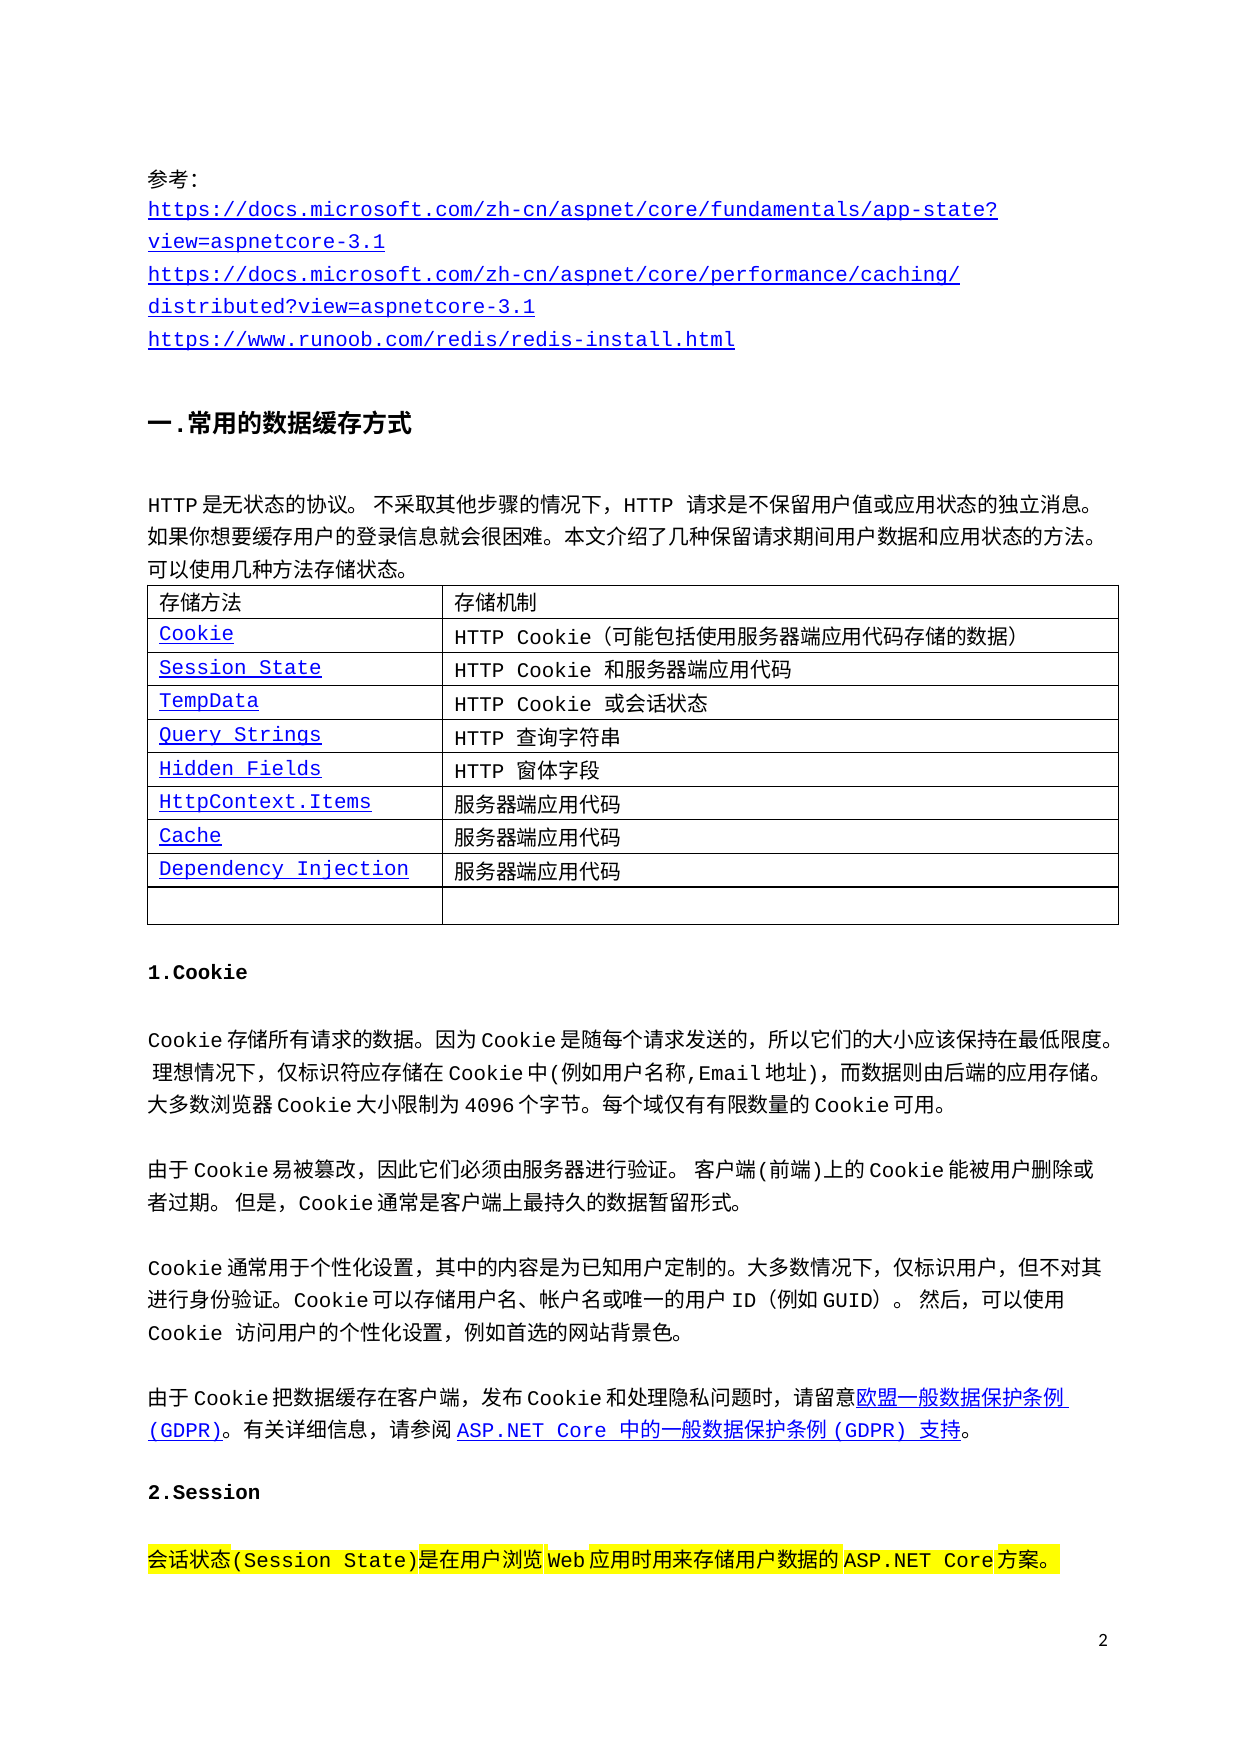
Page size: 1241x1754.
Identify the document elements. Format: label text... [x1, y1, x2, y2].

text https://docs.microsoft.com/zh-cn/aspnet/core/performance/caching/distributed?view=aspnetcore-3.1 [148, 259, 1107, 324]
text 参考： [148, 162, 1107, 194]
table_cell HttpContext.Items [148, 787, 442, 819]
table_cell Cookie [148, 619, 442, 652]
table_cell Query Strings [148, 720, 442, 752]
text 一.常用的数据缓存方式 [148, 389, 1137, 454]
text 1.Cookie [148, 957, 1137, 990]
table_cell [443, 888, 1118, 924]
text 会话状态(Session State)是在用户浏览Web应用时用来存储用户数据的ASP.NET Core方案。 [148, 1542, 1107, 1575]
text 由于Cookie把数据缓存在客户端，发布Cookie和处理隐私问题时，请留意欧盟一般数据保护条例 (GDPR)。有关详细信息，请参阅 ASP.NET Core 中的一般数据保护条例 (GDPR) 支持。 [148, 1380, 1107, 1445]
table_cell Hidden Fields [148, 753, 442, 786]
table_cell HTTP 窗体字段 [443, 753, 1118, 786]
table_cell 服务器端应用代码 [443, 787, 1118, 819]
text 由于Cookie易被篡改，因此它们必须由服务器进行验证。 客户端(前端)上的Cookie能被用户删除或者过期。 但是，Cookie通常是客户端上最持久的数据暂留形式。 [148, 1152, 1107, 1217]
text Cookie通常用于个性化设置，其中的内容是为已知用户定制的。大多数情况下，仅标识用户，但不对其进行身份验证。Cookie可以存储用户名、帐户名或唯一的用户ID（例如GUID）。 然后，可以使用Cookie 访问用户的个性化设置，例如首选的网站背景色。 [148, 1250, 1107, 1347]
table_cell TempData [148, 686, 442, 719]
table_header 存储方法 [148, 586, 442, 618]
table_cell HTTP Cookie 或会话状态 [443, 686, 1118, 719]
table_cell HTTP Cookie 和服务器端应用代码 [443, 653, 1118, 685]
text HTTP是无状态的协议。 不采取其他步骤的情况下，HTTP 请求是不保留用户值或应用状态的独立消息。 如果你想要缓存用户的登录信息就会很困难。本文介绍了几种保留请求期间用户数据和应用状态的方法。可以使用几种方法存储状态。 [148, 487, 1107, 584]
table_cell Cache [148, 820, 442, 853]
text Cookie存储所有请求的数据。因为Cookie是随每个请求发送的，所以它们的大小应该保持在最低限度。 理想情况下，仅标识符应存储在Cookie中(例如用户名称,Email地址)，而数据则由后端的应用存储。大多数浏览器Cookie大小限制为4096个字节。每个域仅有有限数量的Cookie可用。 [148, 1022, 1107, 1120]
table_cell Session State [148, 653, 442, 685]
text https://docs.microsoft.com/zh-cn/aspnet/core/fundamentals/app-state?view=aspnetcore-3.1 [148, 194, 1107, 259]
text https://www.runoob.com/redis/redis-install.html [148, 324, 1107, 357]
table_cell HTTP Cookie（可能包括使用服务器端应用代码存储的数据） [443, 619, 1118, 652]
table_cell 服务器端应用代码 [443, 820, 1118, 853]
table_cell HTTP 查询字符串 [443, 720, 1118, 752]
table_cell [148, 888, 442, 924]
text 2.Session [148, 1477, 1137, 1510]
table_cell Dependency Injection [148, 854, 442, 886]
table_cell 服务器端应用代码 [443, 854, 1118, 886]
table_header 存储机制 [443, 586, 1118, 618]
